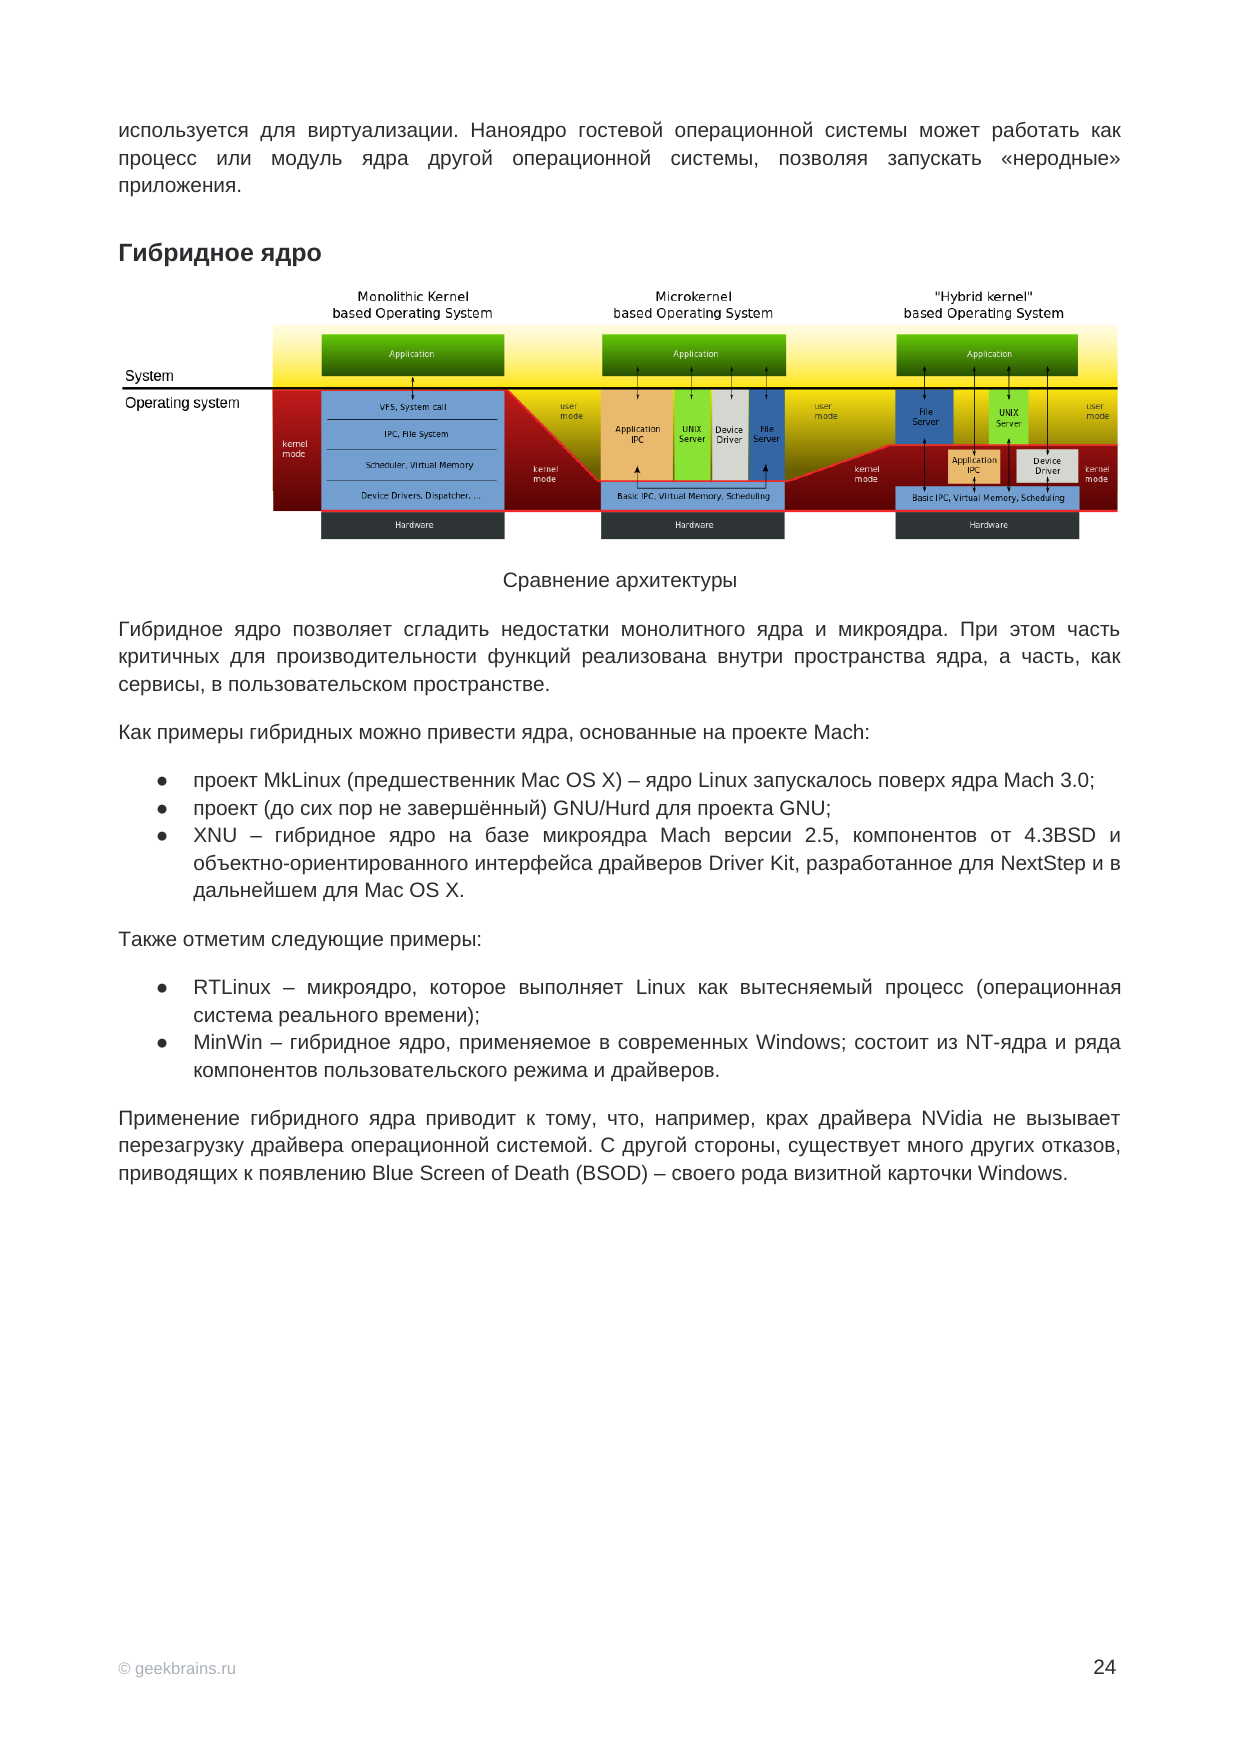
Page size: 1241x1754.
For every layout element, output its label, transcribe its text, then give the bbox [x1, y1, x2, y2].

text Сравнение архитектуры [118, 568, 1122, 592]
text Применение гибридного ядра приводит к тому, что, например, крах драйвера NVidia не вызывает перезагрузку драйвера операционной системой. С другой стороны, существует много других отказов, приводящих к появлению Blue Screen of Death (BSOD) – своего рода визитной карточки Windows. [118, 1106, 1122, 1185]
text Как примеры гибридных можно привести ядра, основанные на проекте Mach: [118, 720, 1122, 744]
list XNU – гибридное ядро на базе микроядра Mach версии 2.5, компонентов от 4.3BSD и объектно-ориентированного интерфейса драйверов Driver Kit, разработанное для NextStep и в дальнейшем для Mac OS X. [156, 823, 1122, 902]
text Гибридное ядро позволяет сгладить недостатки монолитного ядра и микроядра. При этом часть критичных для производительности функций реализована внутри пространства ядра, а часть, как сервисы, в пользовательском пространстве. [118, 617, 1122, 696]
text Также отметим следующие примеры: [118, 927, 1122, 951]
list проект MkLinux (предшественник Mac OS X) – ядро Linux запускалось поверх ядра Mach 3.0; [156, 768, 1122, 792]
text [118, 118, 1122, 197]
list проект (до сих пор не завершённый) GNU/Hurd для проекта GNU; [156, 796, 1122, 820]
list RTLinux – микроядро, которое выполняет Linux как вытесняемый процесс (операционная система реального времени); [156, 975, 1122, 1026]
picture [118, 287, 1122, 544]
subtitle Гибридное ядро [118, 238, 1122, 267]
list MinWin – гибридное ядро, применяемое в современных Windows; состоит из NT-ядра и ряда компонентов пользовательского режима и драйверов. [156, 1030, 1122, 1081]
